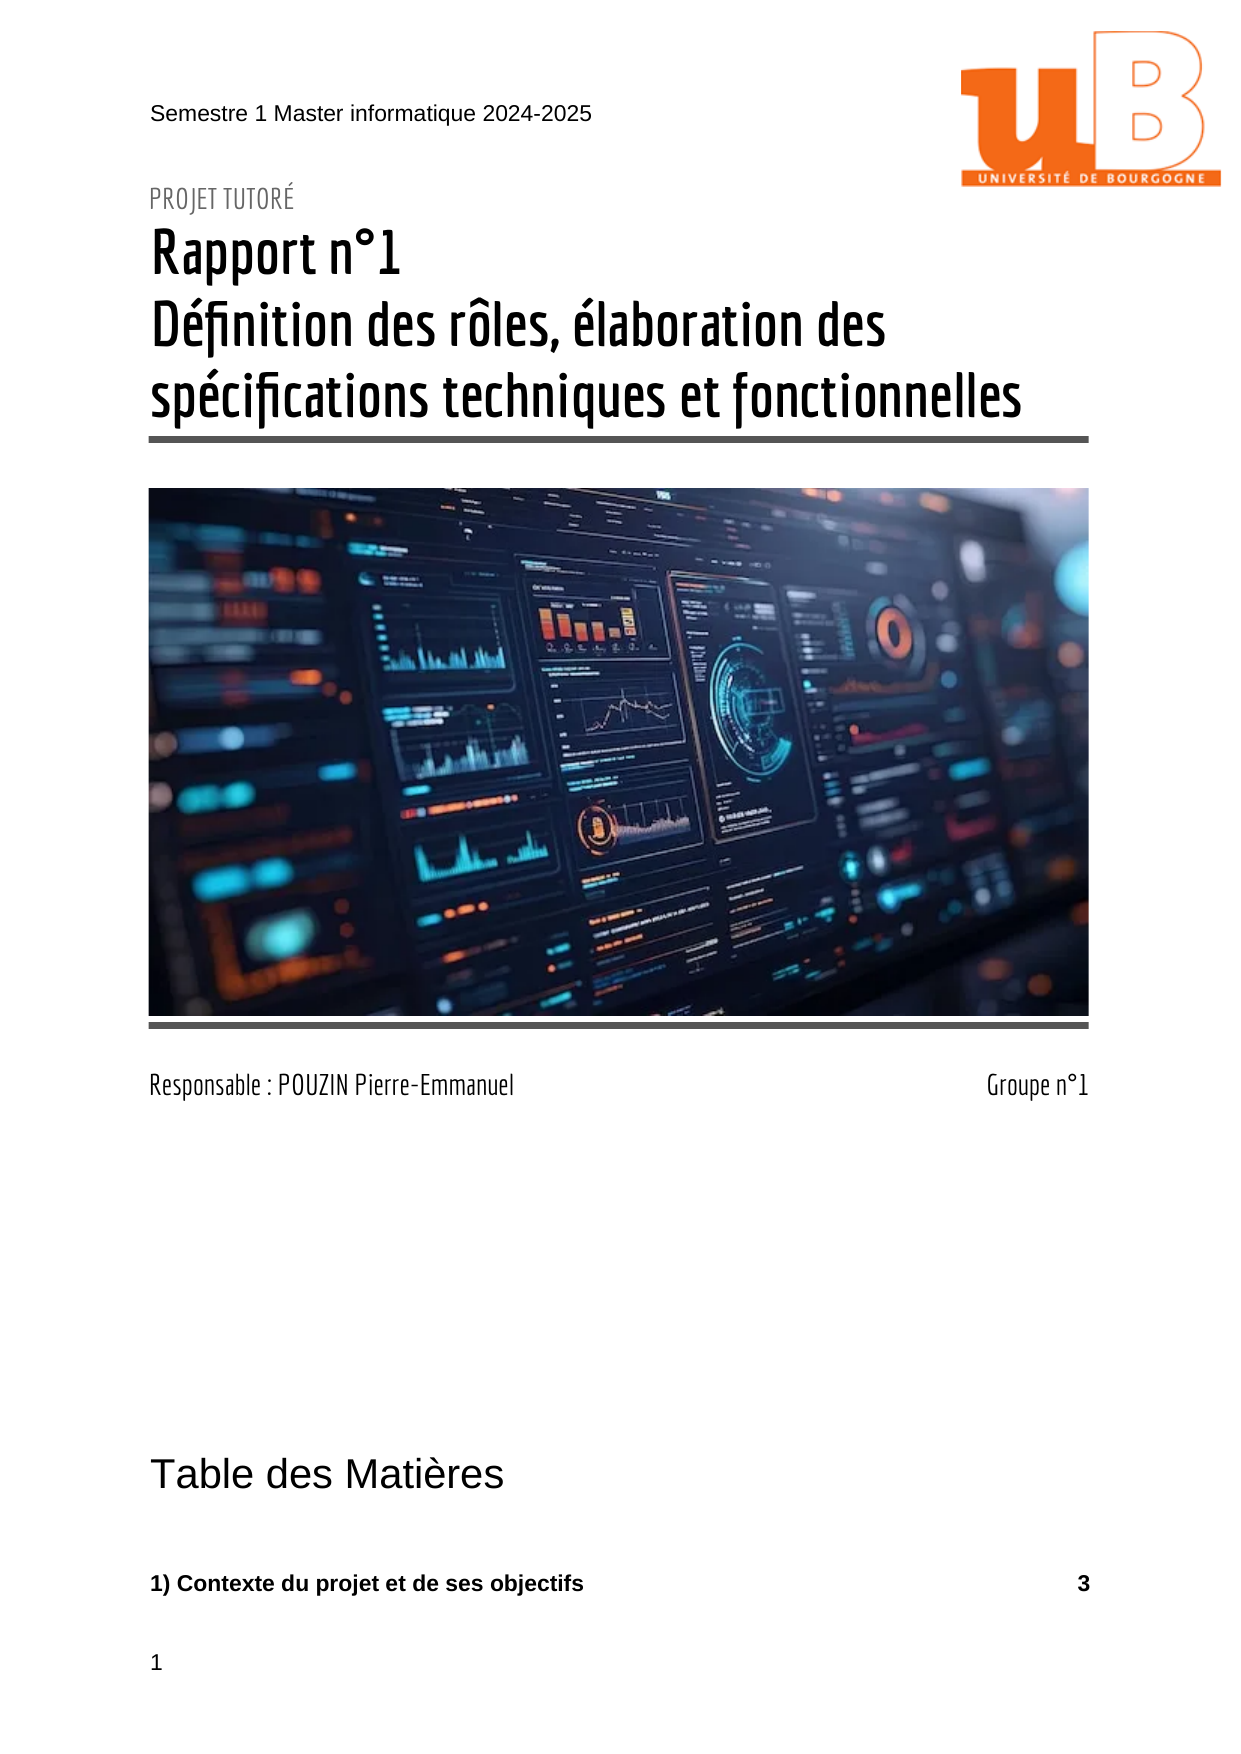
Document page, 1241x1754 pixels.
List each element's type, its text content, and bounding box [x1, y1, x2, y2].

title Table des Matières [150, 1449, 1090, 1497]
title Définition des rôles, élaboration des spécifications techniques et fonctionnelles [150, 287, 1090, 430]
picture [148, 436, 1089, 443]
text Responsable : POUZIN Pierre-Emmanuel Groupe n°1 [148, 1068, 1090, 1101]
title Rapport n°1 [150, 215, 1090, 287]
picture [148, 488, 1089, 1016]
picture [148, 1022, 1089, 1029]
text PROJET TUTORÉ [148, 182, 1090, 215]
picture [961, 31, 1222, 187]
